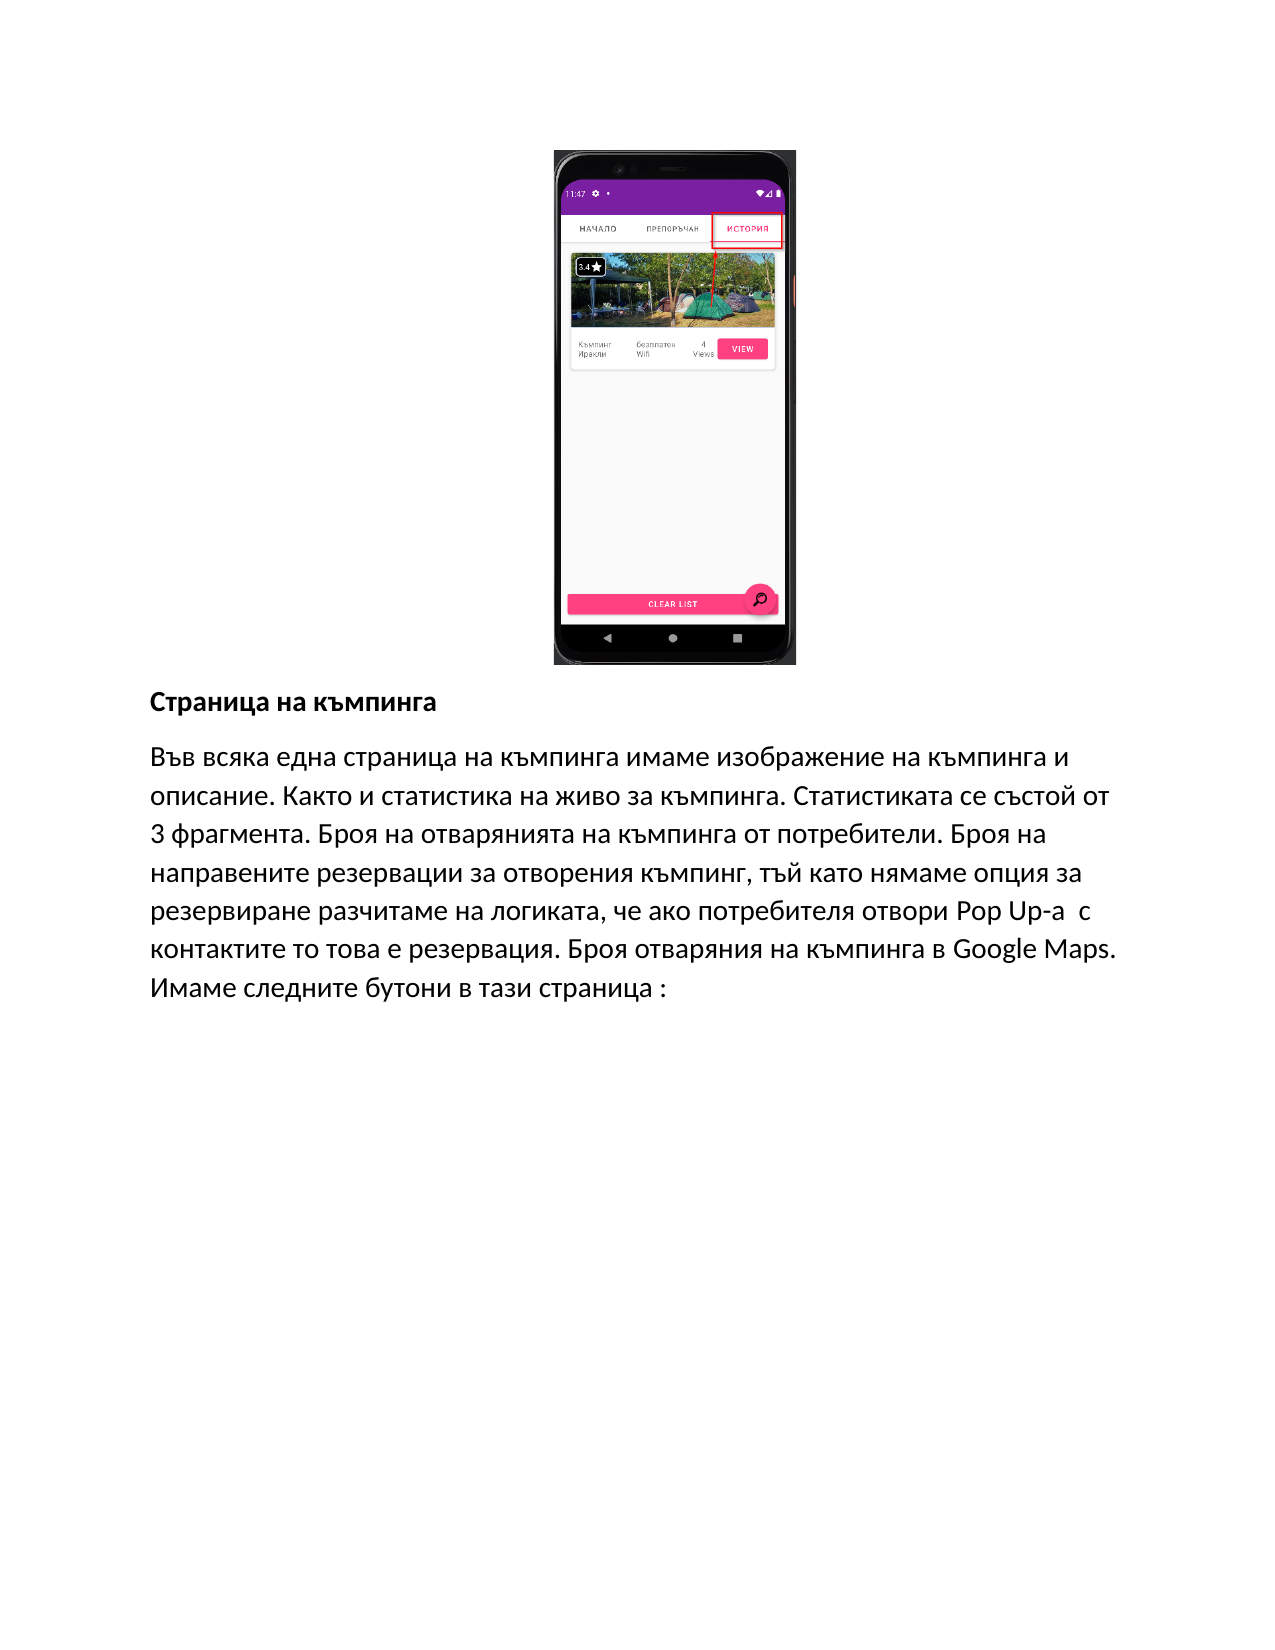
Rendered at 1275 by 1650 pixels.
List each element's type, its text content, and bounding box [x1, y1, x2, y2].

text Страница на къмпинга [150, 683, 1125, 719]
picture [553, 150, 797, 665]
text Във всяка една страница на къмпинга имаме изображение на къмпинга и описание. Както и статистика на живо за къмпинга. Статистиката се състой от 3 фрагмента. Броя на отварянията на къмпинга от потребители. Броя на направените резервации за отворения къмпинг, тъй като нямаме опция за резервиране разчитаме на логиката, че ако потребителя отвори Pop Up-a с контактите то това е резервация. Броя отваряния на къмпинга в Google Maps. Имаме следните бутони в тази страница : [150, 738, 1125, 1005]
